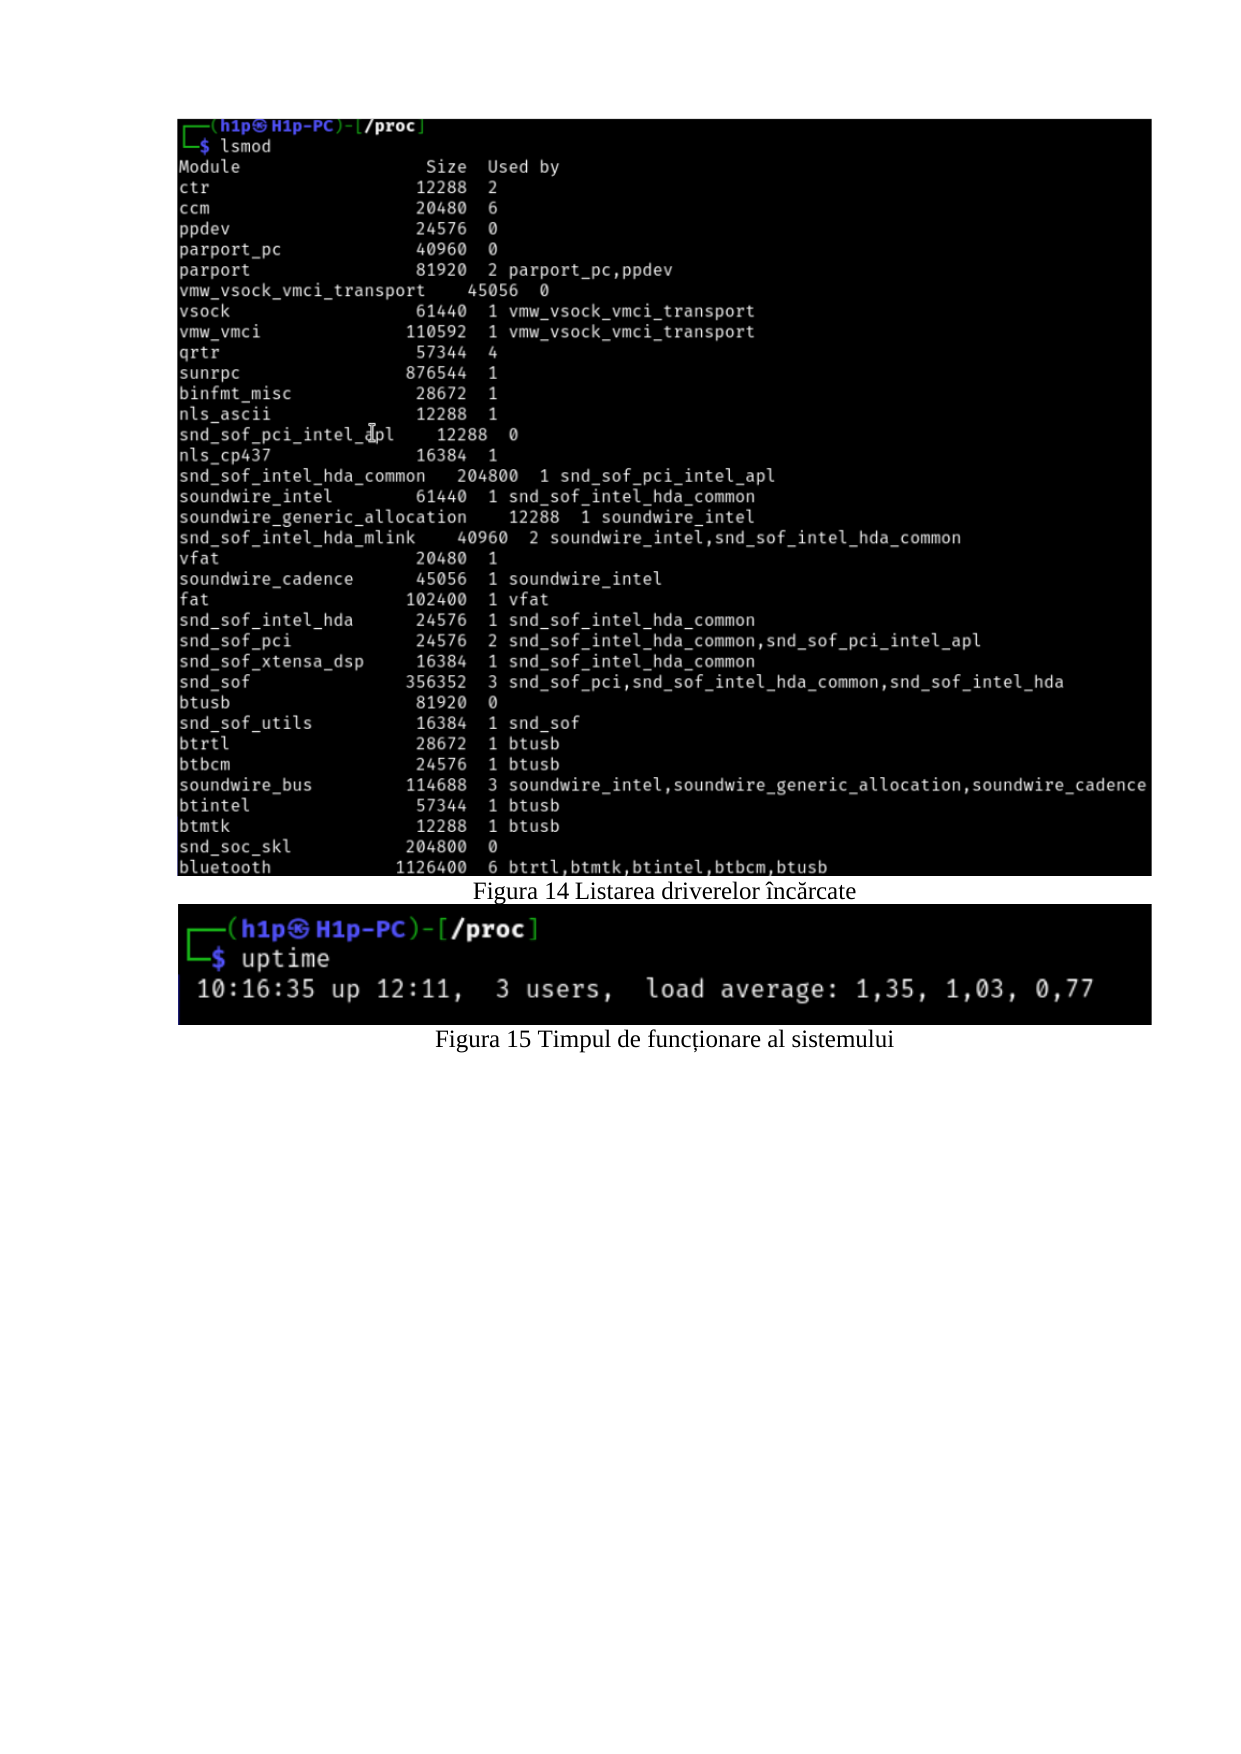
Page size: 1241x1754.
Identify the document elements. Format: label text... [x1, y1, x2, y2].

picture [177, 904, 1152, 1025]
text Figura 14 Listarea driverelor încărcate [177, 876, 1152, 904]
picture [177, 118, 1152, 876]
text Figura 15 Timpul de funcționare al sistemului [177, 1025, 1152, 1053]
